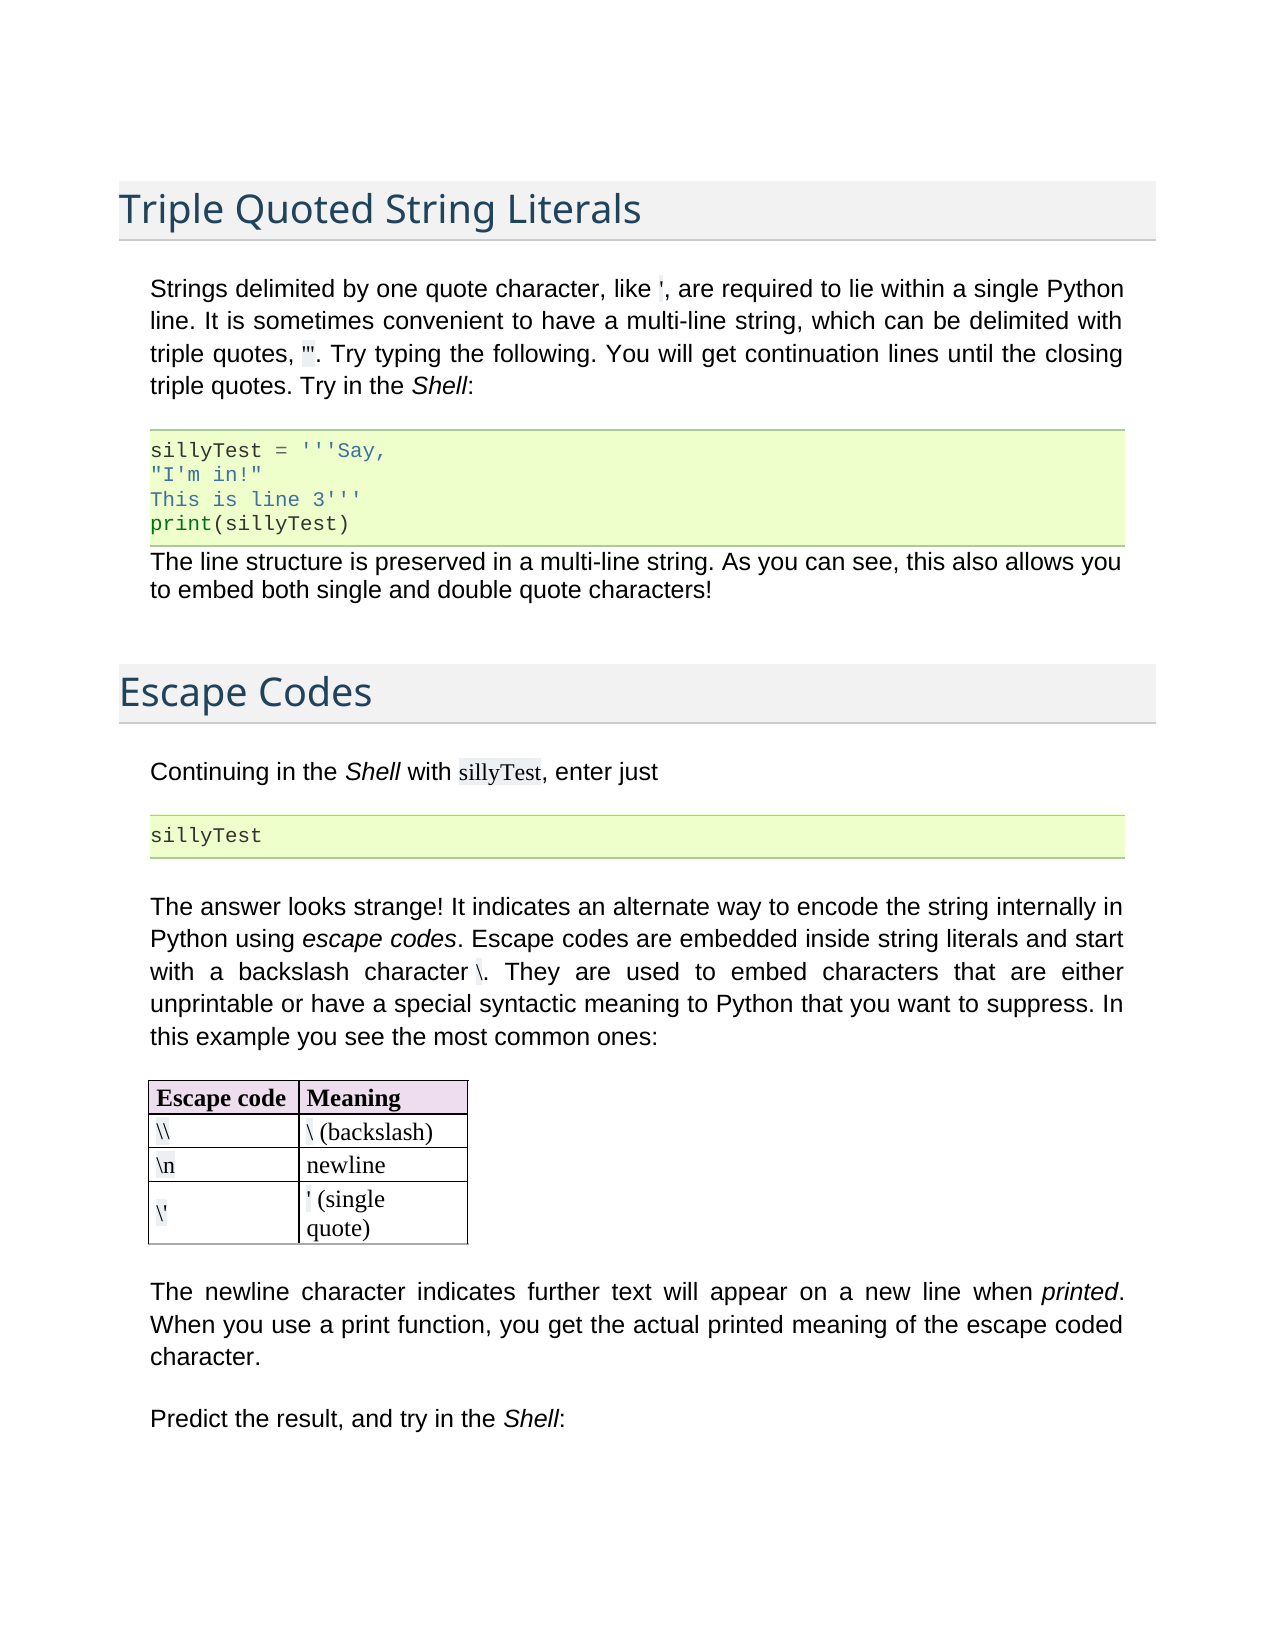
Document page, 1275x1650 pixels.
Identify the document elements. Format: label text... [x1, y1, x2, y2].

text The line structure is preserved in a multi-line string. As you can see, this also allows you to embed both single and double quote characters! [150, 547, 1125, 604]
table_cell \\ [149, 1115, 298, 1147]
text Strings delimited by one quote character, like ', are required to lie within a single Python line. It is sometimes convenient to have a multi-line string, which can be delimited with triple quotes, '''. Try typing the following. You will get continuation lines until the closing triple quotes. Try in the Shell: [150, 270, 1125, 400]
text The newline character indicates further text will appear on a new line when printed. When you use a print function, you get the actual printed meaning of the escape coded character. [150, 1274, 1125, 1371]
text print(sillyTest) [150, 502, 1125, 545]
table_cell ' (single quote) [300, 1182, 467, 1243]
text The answer looks strange! It indicates an alternate way to encode the string internally in Python using escape codes. Escape codes are embedded inside string literals and start with a backslash character \. They are used to embed characters that are either unprintable or have a special syntactic meaning to Python that you want to suppress. In this example you see the most common ones: [150, 888, 1125, 1050]
table_cell \' [149, 1182, 298, 1243]
text Continuing in the Shell with sillyTest, enter just [150, 753, 1125, 785]
subtitle Triple Quoted String Literals [119, 181, 1156, 239]
text This is line 3''' [150, 488, 1125, 502]
table_cell newline [300, 1148, 467, 1181]
table_cell \ (backslash) [300, 1115, 467, 1147]
text sillyTest [150, 816, 1125, 857]
text Predict the result, and try in the Shell: [150, 1400, 1125, 1433]
text sillyTest = '''Say, [150, 431, 1125, 463]
subtitle Escape Codes [119, 664, 1156, 722]
table_header Meaning [300, 1081, 467, 1113]
text "I'm in!" [150, 463, 1125, 488]
table_cell \n [149, 1148, 298, 1181]
table_header Escape code [149, 1081, 298, 1113]
